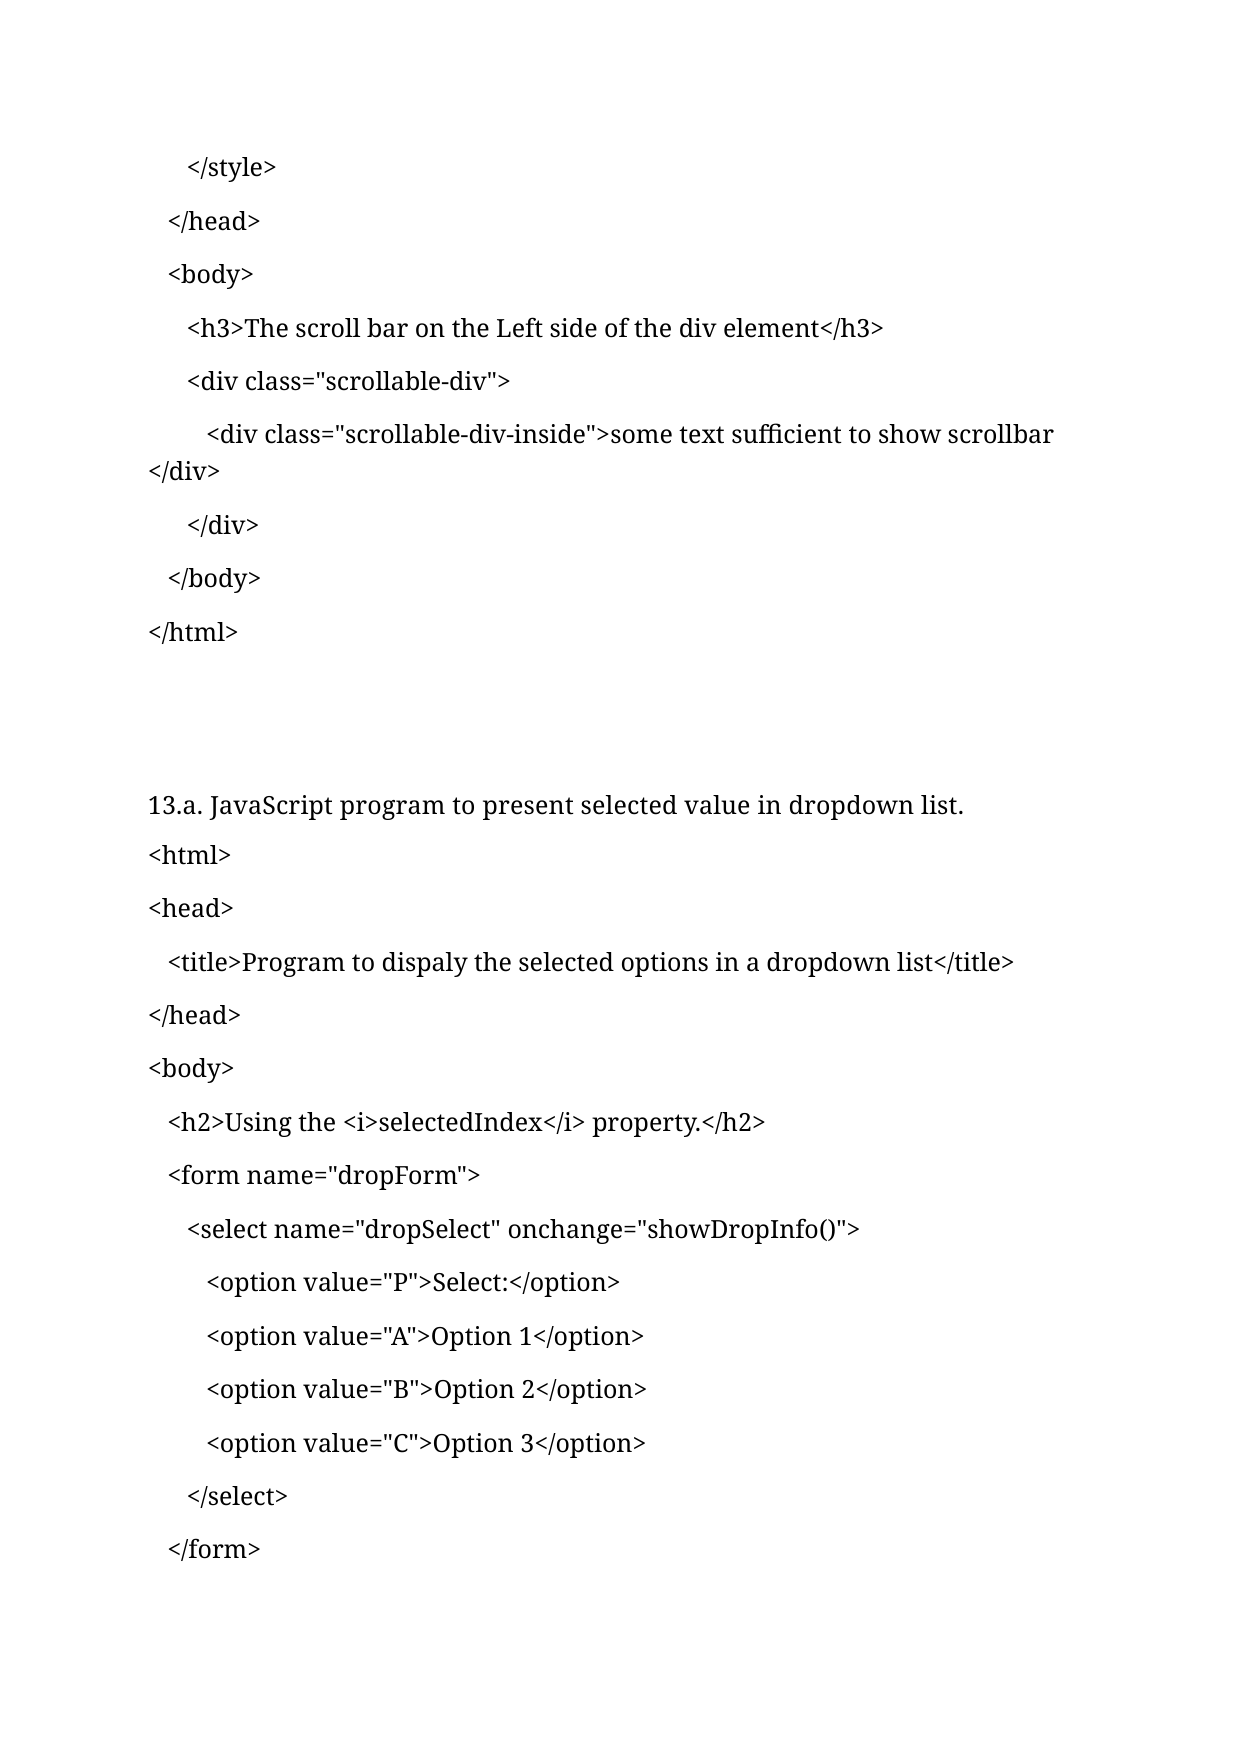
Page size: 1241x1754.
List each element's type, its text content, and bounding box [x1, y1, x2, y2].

text </head> [148, 998, 1090, 1032]
text <option value="B">Option 2</option> [148, 1372, 1090, 1406]
text <div class="scrollable-div"> [148, 364, 1090, 398]
text <option value="A">Option 1</option> [148, 1318, 1090, 1352]
text <head> [148, 891, 1090, 925]
text </div> [148, 507, 1090, 541]
text 13.a. JavaScript program to present selected value in dropdown list. [148, 788, 1090, 822]
text <body> [148, 1051, 1090, 1085]
text <option value="C">Option 3</option> [148, 1425, 1090, 1459]
text <html> [148, 837, 1090, 871]
text </html> [148, 614, 1090, 648]
text </form> [148, 1532, 1090, 1566]
text <body> [148, 257, 1090, 291]
text <form name="dropForm"> [148, 1158, 1090, 1192]
text </style> [148, 150, 1090, 184]
text </select> [148, 1479, 1090, 1513]
text </head> [148, 203, 1090, 237]
text <select name="dropSelect" onchange="showDropInfo()"> [148, 1211, 1090, 1246]
text <option value="P">Select:</option> [148, 1265, 1090, 1299]
text </body> [148, 561, 1090, 595]
text <div class="scrollable-div-inside">some text sufficient to show scrollbar </div> [148, 417, 1090, 488]
text <h3>The scroll bar on the Left side of the div element</h3> [148, 310, 1090, 344]
text <title>Program to dispaly the selected options in a dropdown list</title> [148, 944, 1090, 978]
text <h2>Using the <i>selectedIndex</i> property.</h2> [148, 1104, 1090, 1139]
